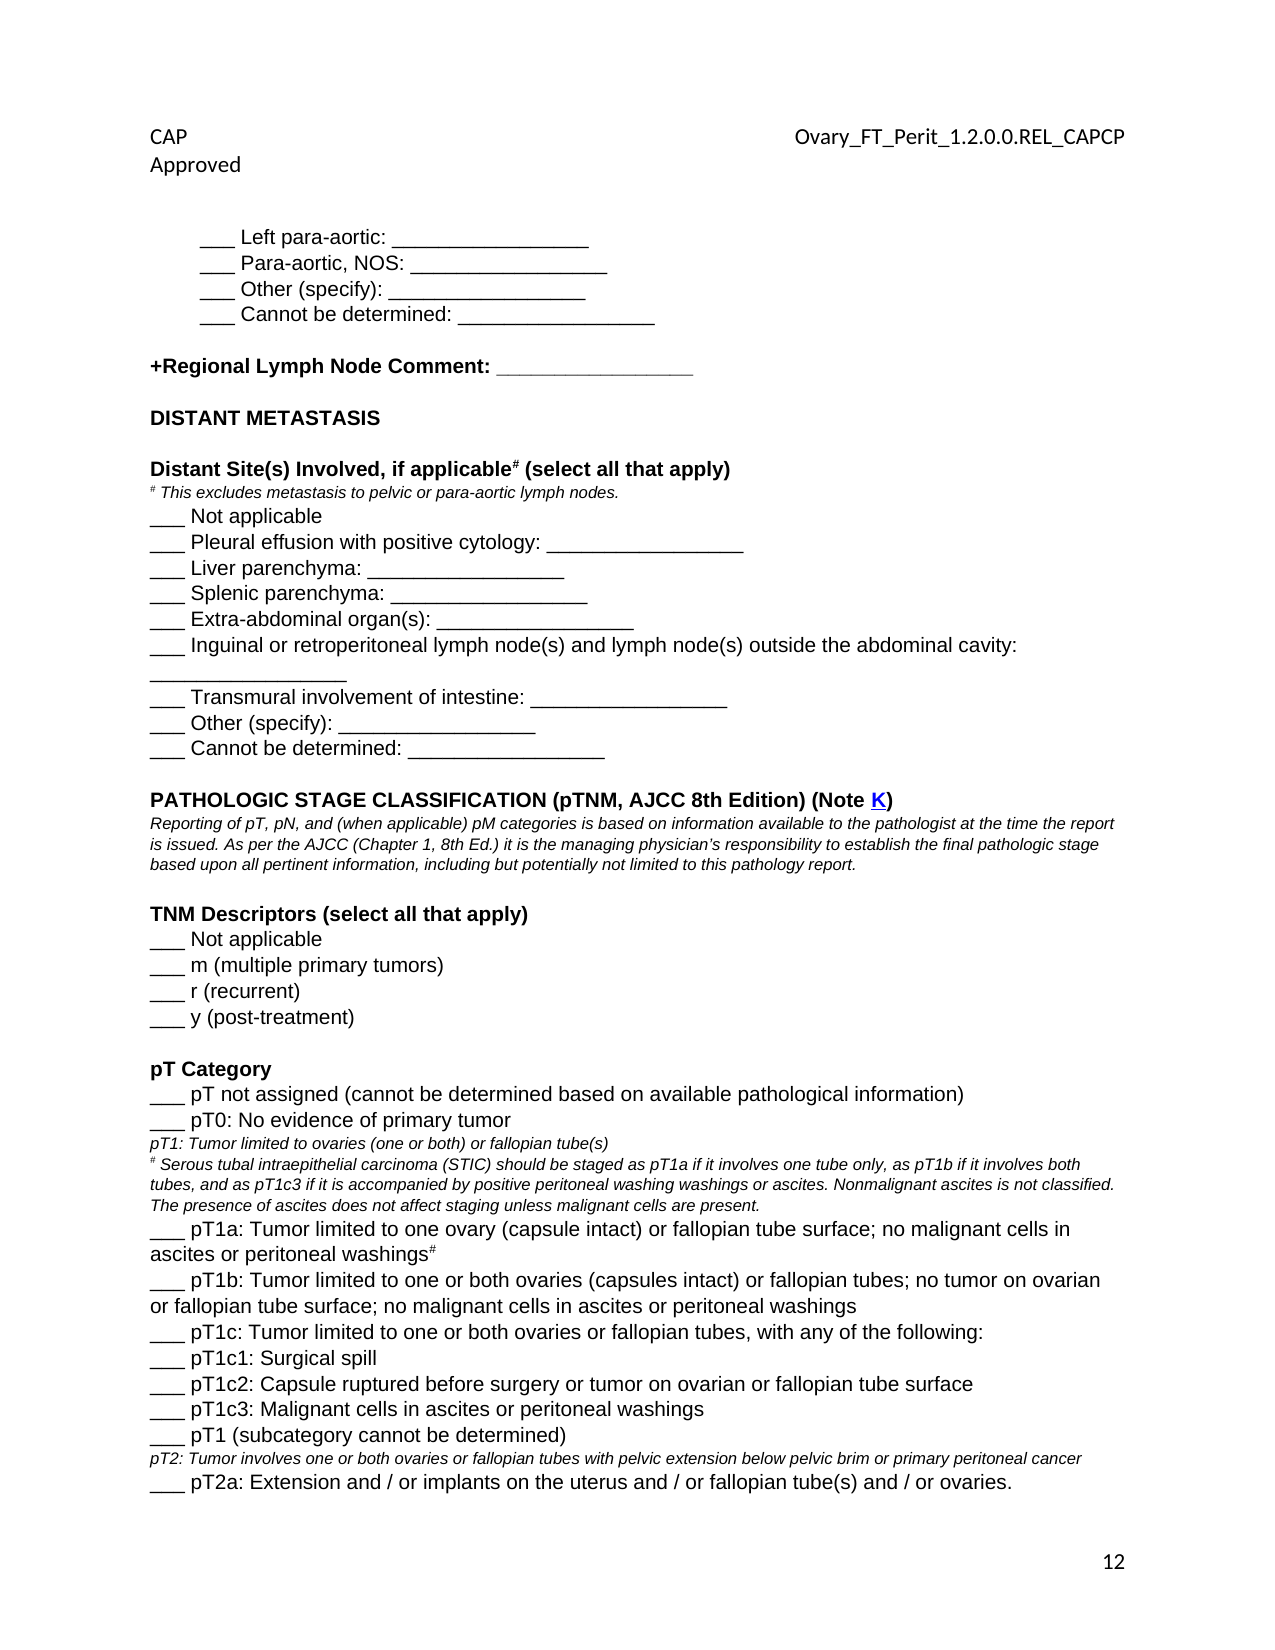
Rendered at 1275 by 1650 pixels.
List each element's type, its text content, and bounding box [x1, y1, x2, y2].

text +Regional Lymph Node Comment: _________________ [150, 354, 1125, 378]
text ___ Left para-aortic: _________________ [150, 225, 1125, 249]
text ___ Pleural effusion with positive cytology: _________________ [150, 529, 1125, 553]
text ___ r (recurrent) [150, 979, 1125, 1003]
text ___ m (multiple primary tumors) [150, 953, 1125, 977]
text ___ pT1c2: Capsule ruptured before surgery or tumor on ovarian or fallopian tube surface [150, 1371, 1125, 1395]
text ___ pT1c3: Malignant cells in ascites or peritoneal washings [150, 1397, 1125, 1421]
text ___ Not applicable [150, 504, 1125, 528]
text TNM Descriptors (select all that apply) [150, 901, 1125, 925]
text pT1: Tumor limited to ovaries (one or both) or fallopian tube(s) [150, 1134, 1125, 1153]
text ___ Extra-abdominal organ(s): _________________ [150, 607, 1125, 631]
text DISTANT METASTASIS [150, 406, 1125, 429]
text # Serous tubal intraepithelial carcinoma (STIC) should be staged as pT1a if it involves one tube only, as pT1b if it involves both tubes, and as pT1c3 if it is accompanied by positive peritoneal washing washings or ascites. Nonmalignant ascites is not classified. The presence of ascites does not affect staging unless malignant cells are present. [150, 1154, 1125, 1215]
text ___ Para-aortic, NOS: _________________ [150, 251, 1125, 274]
text PATHOLOGIC STAGE CLASSIFICATION (pTNM, AJCC 8th Edition) (Note K) [150, 788, 1125, 812]
text ___ pT1c1: Surgical spill [150, 1346, 1125, 1369]
text # This excludes metastasis to pelvic or para-aortic lymph nodes. [150, 483, 1125, 502]
text ___ Splenic parenchyma: _________________ [150, 581, 1125, 605]
text ___ pT1a: Tumor limited to one ovary (capsule intact) or fallopian tube surface; no malignant cells in ascites or peritoneal washings# [150, 1216, 1125, 1266]
text ___ pT1b: Tumor limited to one or both ovaries (capsules intact) or fallopian tubes; no tumor on ovarian or fallopian tube surface; no malignant cells in ascites or peritoneal washings [150, 1268, 1125, 1318]
text ___ pT2a: Extension and / or implants on the uterus and / or fallopian tube(s) and / or ovaries. [150, 1469, 1125, 1493]
text ___ Transmural involvement of intestine: _________________ [150, 684, 1125, 708]
text ___ Other (specify): _________________ [150, 276, 1125, 300]
text ___ Cannot be determined: _________________ [150, 736, 1125, 760]
text ___ Other (specify): _________________ [150, 710, 1125, 734]
text Reporting of pT, pN, and (when applicable) pM categories is based on information available to the pathologist at the time the report is issued. As per the AJCC (Chapter 1, 8th Ed.) it is the managing physician’s responsibility to establish the final pathologic stage based upon all pertinent information, including but potentially not limited to this pathology report. [150, 814, 1125, 874]
text pT2: Tumor involves one or both ovaries or fallopian tubes with pelvic extension below pelvic brim or primary peritoneal cancer [150, 1449, 1125, 1468]
text ___ pT0: No evidence of primary tumor [150, 1108, 1125, 1132]
text ___ Liver parenchyma: _________________ [150, 555, 1125, 579]
text ___ pT not assigned (cannot be determined based on available pathological information) [150, 1082, 1125, 1106]
text ___ y (post-treatment) [150, 1005, 1125, 1029]
text Distant Site(s) Involved, if applicable# (select all that apply) [150, 457, 1125, 481]
text ___ pT1 (subcategory cannot be determined) [150, 1423, 1125, 1447]
text ___ Inguinal or retroperitoneal lymph node(s) and lymph node(s) outside the abdominal cavity: _________________ [150, 633, 1125, 683]
text ___ Cannot be determined: _________________ [150, 302, 1125, 326]
text pT Category [150, 1056, 1125, 1080]
text ___ pT1c: Tumor limited to one or both ovaries or fallopian tubes, with any of the following: [150, 1320, 1125, 1344]
text ___ Not applicable [150, 927, 1125, 951]
